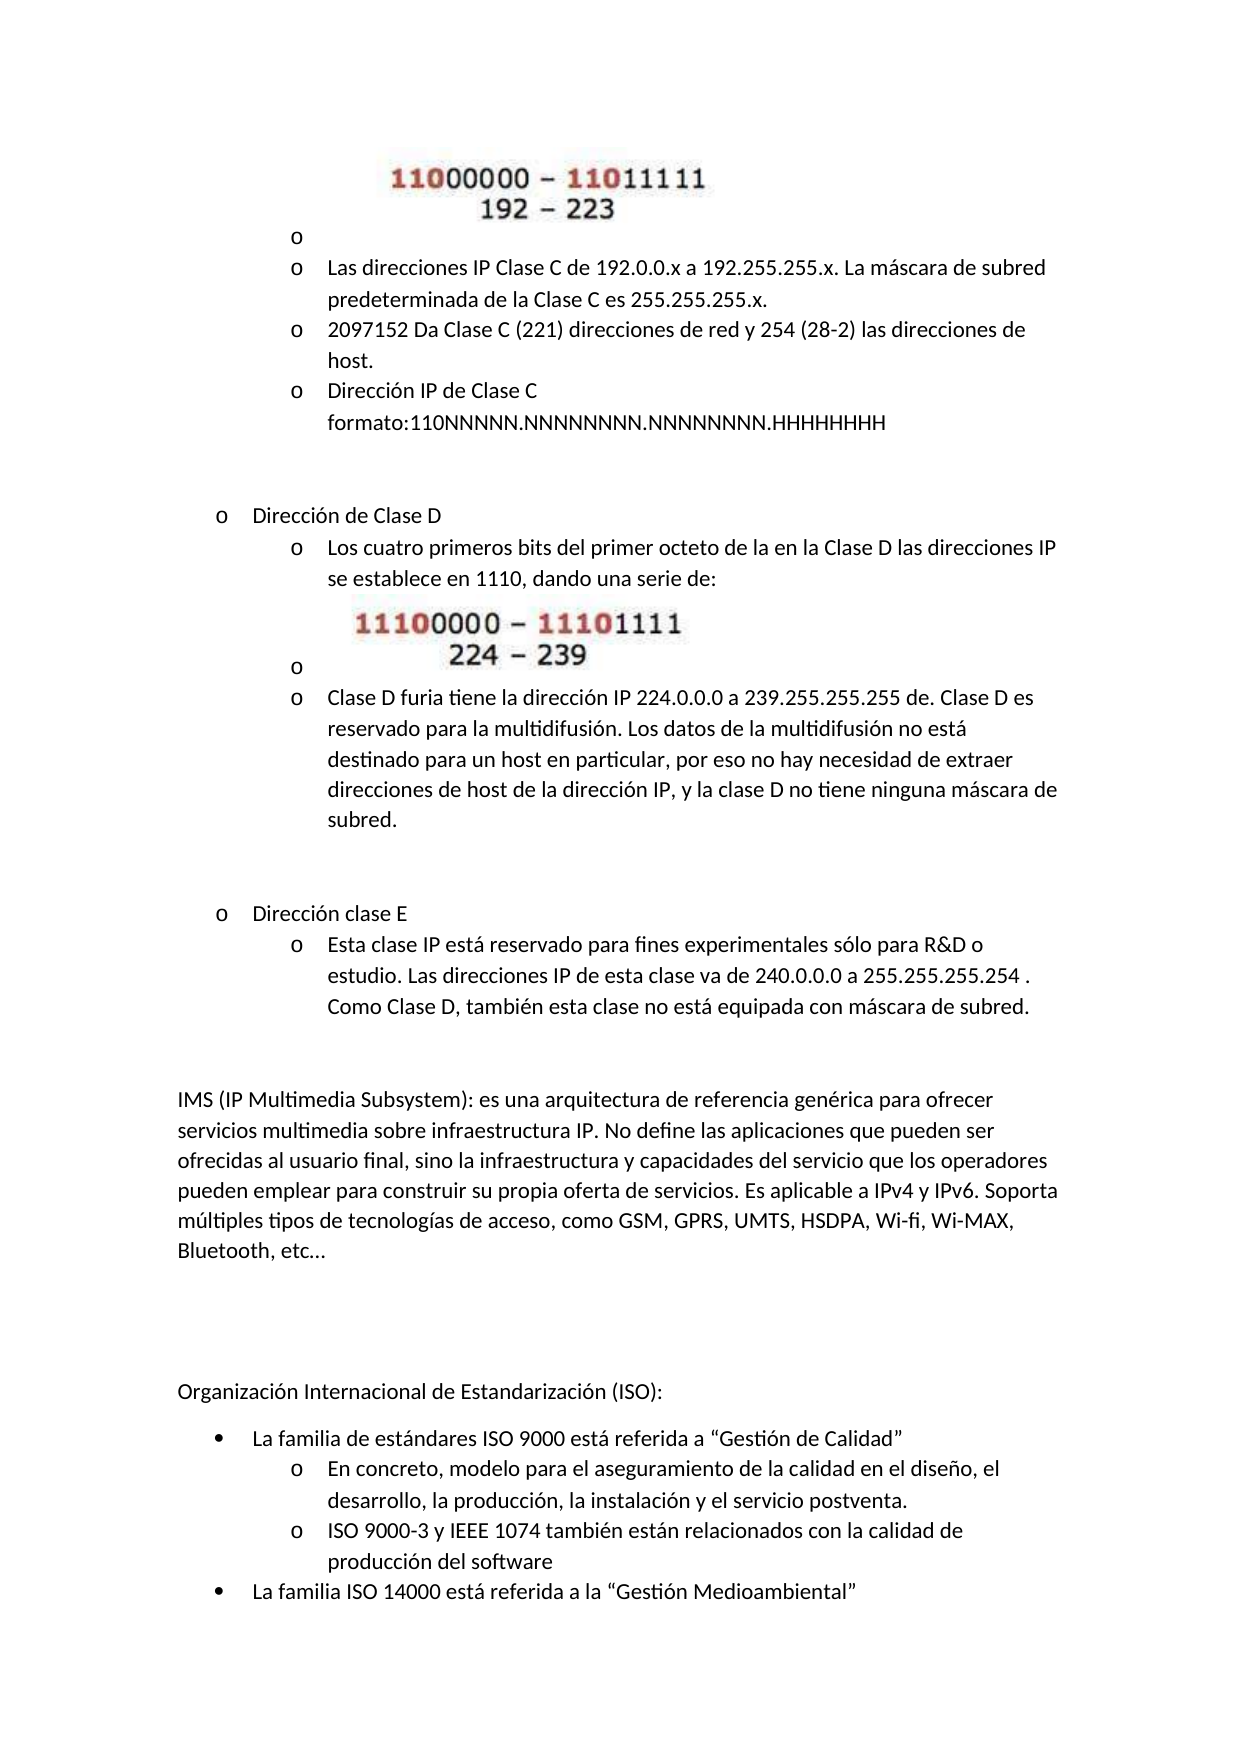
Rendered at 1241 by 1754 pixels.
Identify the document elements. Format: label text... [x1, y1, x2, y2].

list En concreto, modelo para el aseguramiento de la calidad en el diseño, el desarrollo, la producción, la instalación y el servicio postventa. [290, 1454, 1063, 1514]
list Esta clase IP está reservado para fines experimentales sólo para R&D o estudio. Las direcciones IP de esta clase va de 240.0.0.0 a 255.255.255.254 . Como Clase D, también esta clase no está equipada con máscara de subred. [290, 930, 1063, 1020]
list ISO 9000-3 y IEEE 1074 también están relacionados con la calidad de producción del software [290, 1516, 1063, 1575]
list La familia de estándares ISO 9000 está referida a “Gestión de Calidad” [215, 1424, 1063, 1452]
list 2097152 Da Clase C (221) direcciones de red y 254 (28-2) las direcciones de host. [290, 315, 1063, 374]
list Dirección IP de Clase C formato:110NNNNN.NNNNNNNN.NNNNNNNN.HHHHHHHH [290, 376, 1063, 436]
picture [327, 594, 718, 675]
text IMS (IP Multimedia Subsystem): es una arquitectura de referencia genérica para ofrecer servicios multimedia sobre infraestructura IP. No define las aplicaciones que pueden ser ofrecidas al usuario final, sino la infraestructura y capacidades del servicio que los operadores pueden emplear para construir su propia oferta de servicios. Es aplicable a IPv4 y IPv6. Soporta múltiples tipos de tecnologías de acceso, como GSM, GPRS, UMTS, HSDPA, Wi-fi, Wi-MAX, Bluetooth, etc… [177, 1086, 1063, 1265]
list Los cuatro primeros bits del primer octeto de la en la Clase D las direcciones IP se establece en 1110, dando una serie de: [290, 533, 1063, 592]
list Dirección clase E [215, 899, 1063, 928]
list La familia ISO 14000 está referida a la “Gestión Medioambiental” [215, 1577, 1063, 1606]
list Las direcciones IP Clase C de 192.0.0.x a 192.255.255.x. La máscara de subred predeterminada de la Clase C es 255.255.255.x. [290, 253, 1063, 313]
list Clase D furia tiene la dirección IP 224.0.0.0 a 239.255.255.255 de. Clase D es reservado para la multidifusión. Los datos de la multidifusión no está destinado para un host en particular, por eso no hay necesidad de extraer direcciones de host de la dirección IP, y la clase D no tiene ninguna máscara de subred. [290, 683, 1063, 833]
list Dirección de Clase D [215, 502, 1063, 531]
picture [327, 147, 796, 245]
text Organización Internacional de Estandarización (ISO): [177, 1377, 1063, 1405]
